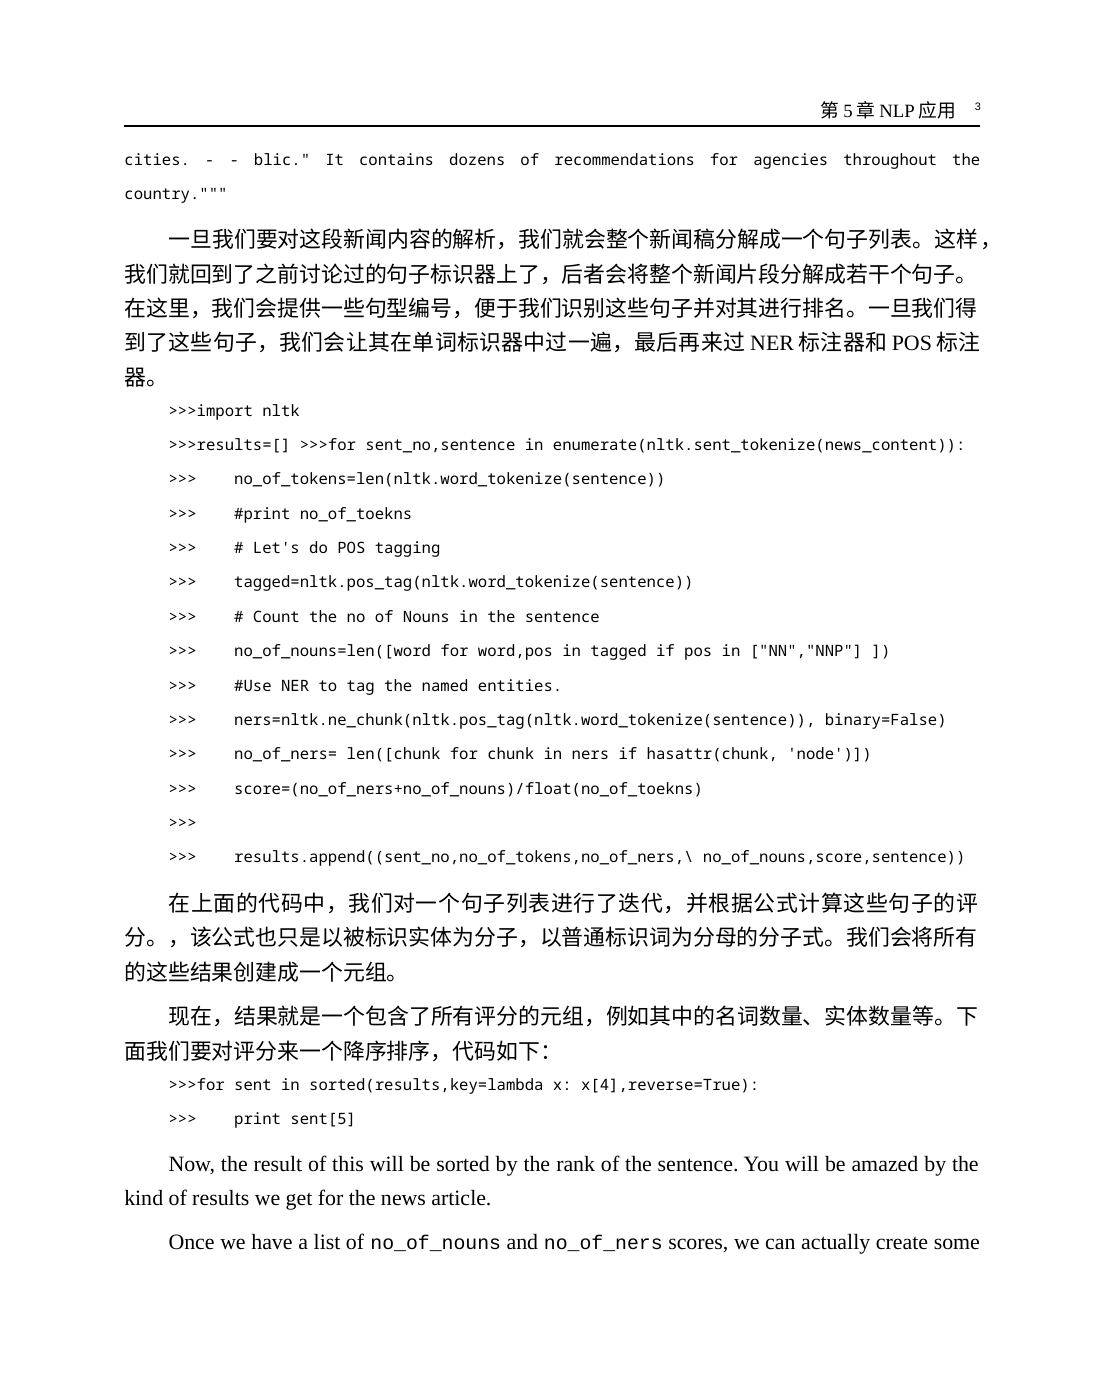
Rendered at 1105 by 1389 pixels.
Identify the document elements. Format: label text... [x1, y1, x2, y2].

text >>>import nltk [124, 393, 980, 427]
text Now, the result of this will be sorted by the rank of the sentence. You will be amazed by the kind of results we get for the news article. [124, 1146, 980, 1215]
text >>> tagged=nltk.pos_tag(nltk.word_tokenize(sentence)) [124, 565, 980, 599]
text 一旦我们要对这段新闻内容的解析，我们就会整个新闻稿分解成一个句子列表。这样，我们就回到了之前讨论过的句子标识器上了，后者会将整个新闻片段分解成若干个句子。在这里，我们会提供一些句型编号，便于我们识别这些句子并对其进行排名。一旦我们得到了这些句子，我们会让其在单词标识器中过一遍，最后再来过NER标注器和POS标注器。 [124, 221, 980, 393]
text >>> no_of_ners= len([chunk for chunk in ners if hasattr(chunk, 'node')]) [124, 737, 980, 771]
text >>> #print no_of_toekns [124, 496, 980, 530]
text >>> # Let's do POS tagging [124, 530, 980, 565]
text 在上面的代码中，我们对一个句子列表进行了迭代，并根据公式计算这些句子的评分。，该公式也只是以被标识实体为分子，以普通标识词为分母的分子式。我们会将所有的这些结果创建成一个元组。 [124, 884, 980, 988]
text >>> score=(no_of_ners+no_of_nouns)/float(no_of_toekns) [124, 771, 980, 805]
text >>> [124, 805, 980, 840]
text >>> results.append((sent_no,no_of_tokens,no_of_ners,\ no_of_nouns,score,sentence)) [124, 840, 980, 874]
text >>> no_of_tokens=len(nltk.word_tokenize(sentence)) [124, 462, 980, 496]
text >>> ners=nltk.ne_chunk(nltk.pos_tag(nltk.word_tokenize(sentence)), binary=False) [124, 702, 980, 737]
text >>> #Use NER to tag the named entities. [124, 668, 980, 702]
text >>>results=[] >>>for sent_no,sentence in enumerate(nltk.sent_tokenize(news_content)): [124, 427, 980, 462]
text >>> print sent[5] [124, 1101, 980, 1136]
text >>> # Count the no of Nouns in the sentence [124, 599, 980, 633]
text 现在，结果就是一个包含了所有评分的元组，例如其中的名词数量、实体数量等。下面我们要对评分来一个降序排序，代码如下： [124, 998, 980, 1067]
text >>> no_of_nouns=len([word for word,pos in tagged if pos in ["NN","NNP"] ]) [124, 633, 980, 668]
text >>>for sent in sorted(results,key=lambda x: x[4],reverse=True): [124, 1067, 980, 1101]
